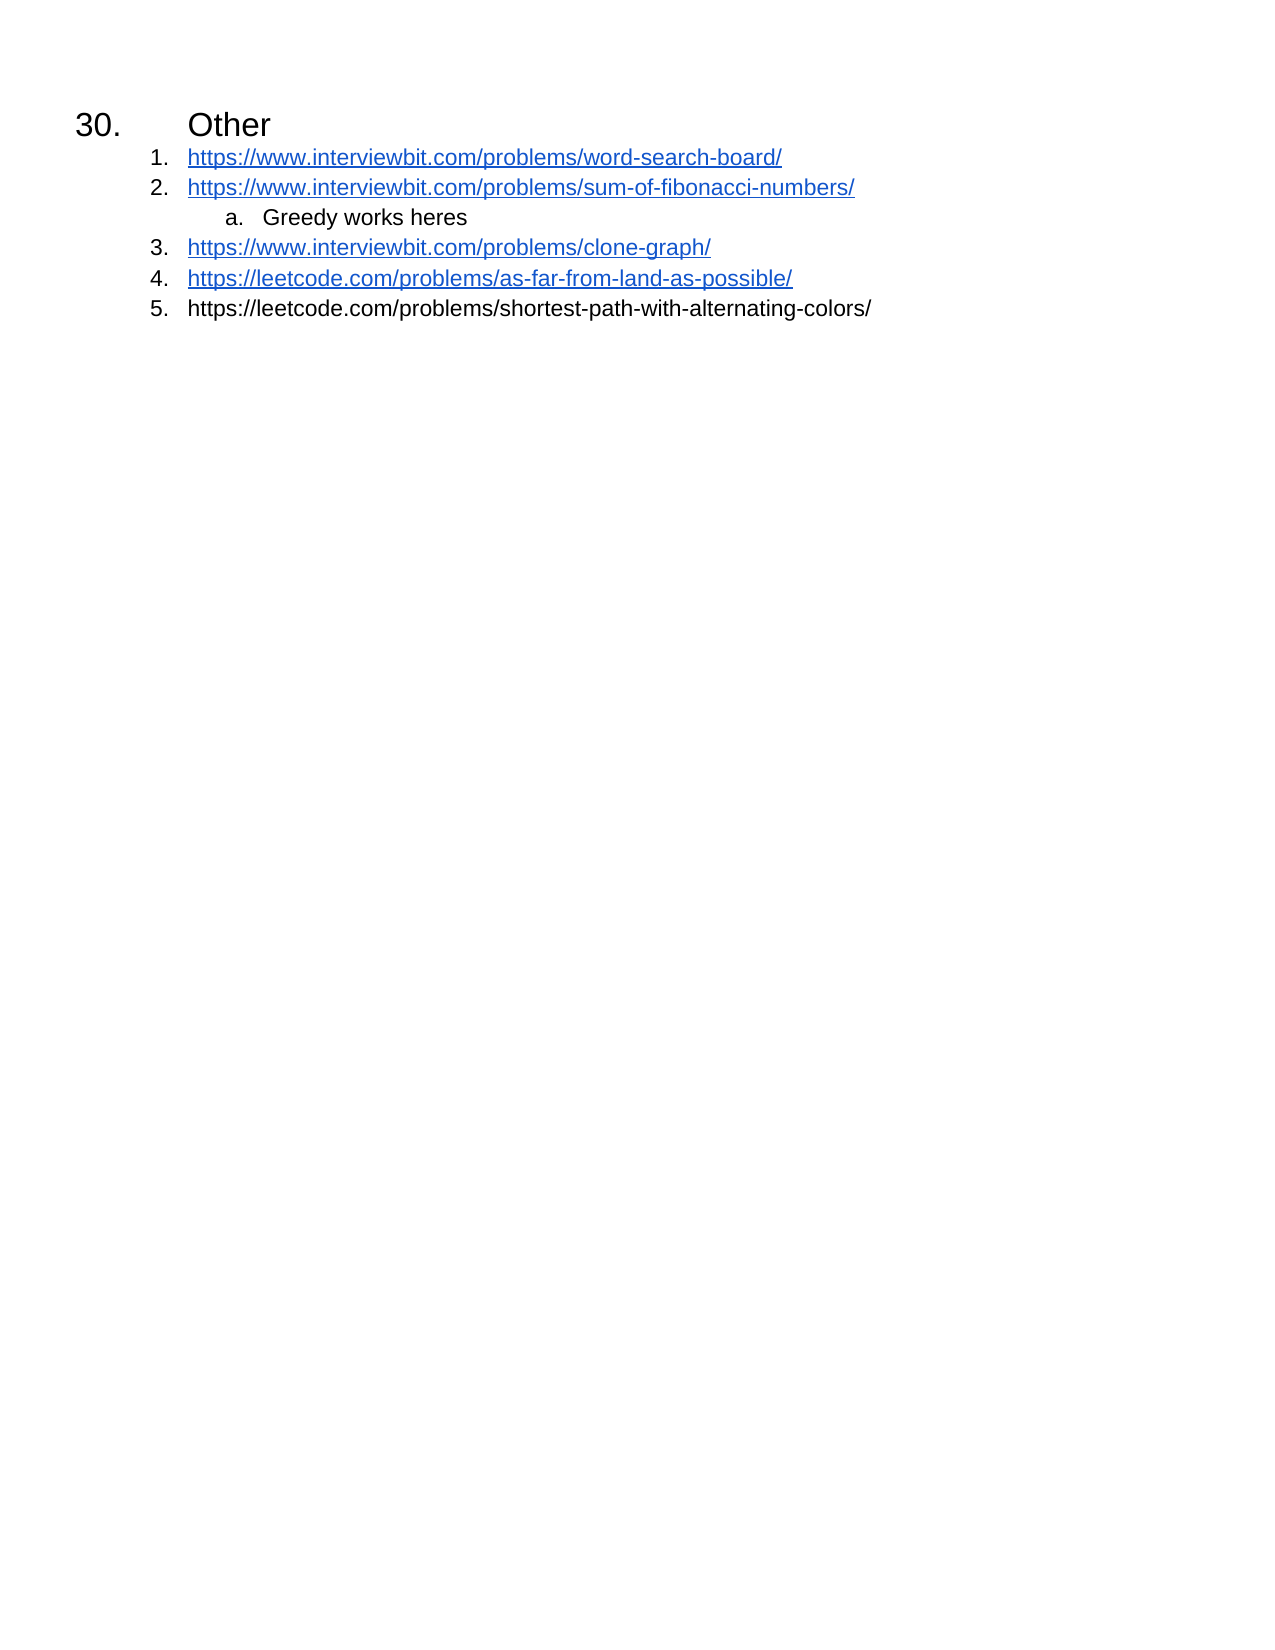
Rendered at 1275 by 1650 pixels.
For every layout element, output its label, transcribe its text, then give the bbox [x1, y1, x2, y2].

list https://www.interviewbit.com/problems/clone-graph/ [150, 234, 1237, 261]
subtitle Other [75, 105, 1237, 144]
list https://www.interviewbit.com/problems/sum-of-fibonacci-numbers/ [150, 174, 1237, 200]
list https://leetcode.com/problems/as-far-from-land-as-possible/ [150, 264, 1237, 291]
list https://www.interviewbit.com/problems/word-search-board/ [150, 144, 1237, 170]
list Greedy works heres [225, 204, 1237, 230]
list https://leetcode.com/problems/shortest-path-with-alternating-colors/ [150, 295, 1237, 321]
